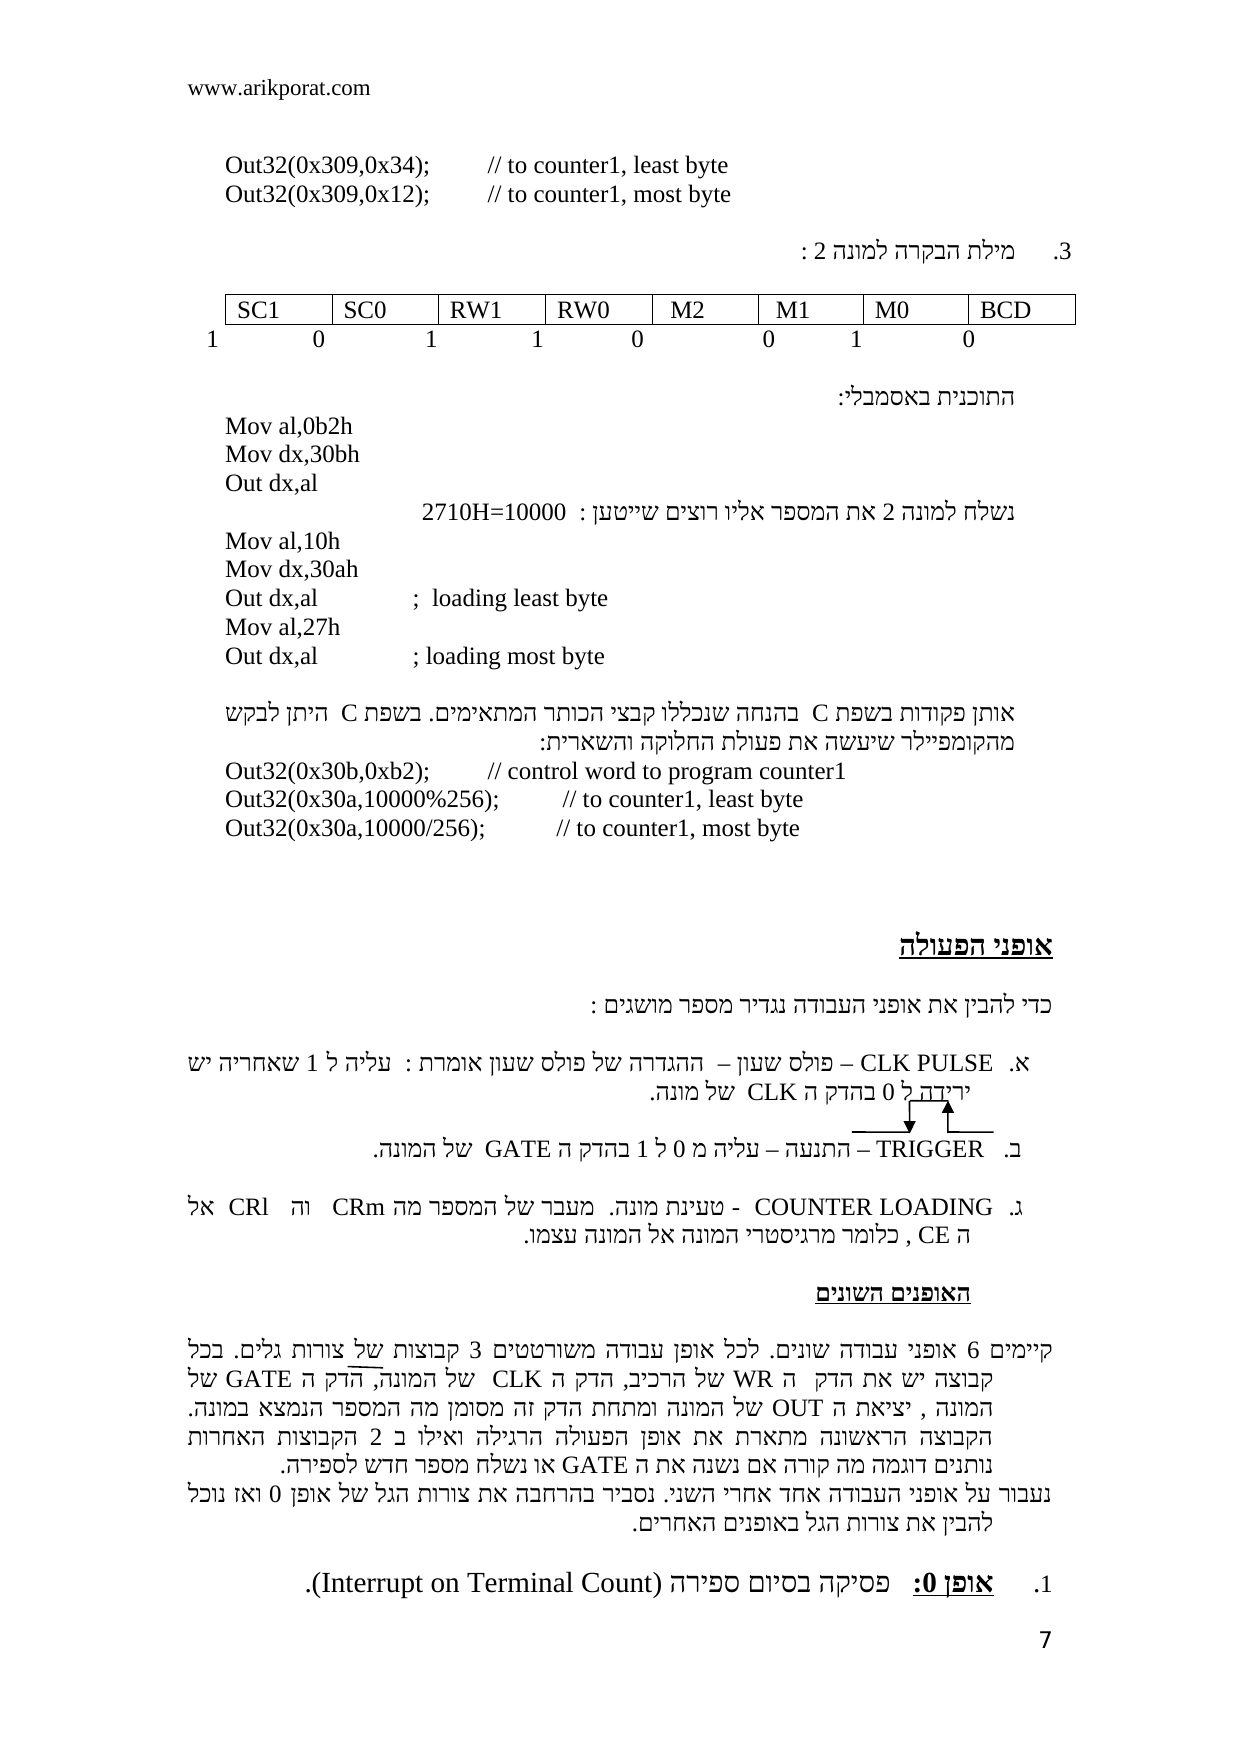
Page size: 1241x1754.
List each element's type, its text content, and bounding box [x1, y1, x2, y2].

text Mov dx,30bh [225, 439, 1053, 468]
text נשלח למונה 2 את המספר אליו רוצים שייטען : 10000=2710H [187, 497, 1015, 526]
text Out32(0x30a,10000/256); // to counter1, most byte [225, 813, 1053, 842]
text האופנים השונים [187, 1278, 971, 1307]
text ב. TRIGGER – התנעה – עליה מ 0 ל 1 בהדק ה GATE של המונה. [187, 1134, 1053, 1163]
text Mov al,27h [225, 612, 1053, 641]
table_header M0 [864, 295, 968, 323]
table_header SC0 [333, 295, 438, 323]
text Mov dx,30ah [225, 554, 1053, 583]
text Out32(0x30b,0xb2); // control word to program counter1 [225, 756, 1053, 784]
text Out32(0x309,0x34); // to counter1, least byte [225, 150, 1053, 179]
table_header SC1 [226, 295, 332, 323]
list CLK PULSE – פולס שעון – ההגדרה של פולס שעון אומרת : עליה ל 1 שאחריה יש ירידה ל 0 בהדק ה CLK של מונה. [187, 1048, 1008, 1106]
text אופני הפעולה [187, 928, 1053, 962]
text כדי להבין את אופני העבודה נגדיר מספר מושגים : [187, 991, 1053, 1019]
list מילת הבקרה למונה 2 : [187, 236, 1053, 265]
text Mov al,0b2h [225, 411, 1053, 439]
text 1 0 1 1 0 0 1 0 [187, 324, 1053, 353]
table_header RW0 [546, 295, 652, 323]
text Out dx,al ; loading most byte [225, 641, 1053, 669]
text התוכנית באסמבלי: [187, 382, 1015, 411]
table_header M2 [653, 295, 758, 323]
text Out32(0x30a,10000%256); // to counter1, least byte [225, 784, 1053, 813]
table_header RW1 [439, 295, 545, 323]
text נעבור על אופני העבודה אחד אחרי השני. נסביר בהרחבה את צורות הגל של אופן 0 ואז נוכל להבין את צורות הגל באופנים האחרים. [187, 1479, 1053, 1537]
table_header BCD [969, 295, 1075, 323]
text 1. אופן 0: פסיקה בסיום ספירה (Interrupt on Terminal Count). [187, 1566, 1053, 1599]
text Out dx,al [225, 468, 1053, 497]
table_header M1 [759, 295, 863, 323]
list COUNTER LOADING - טעינת מונה. מעבר של המספר מה CRm וה CRl אל ה CE , כלומר מרגיסטרי המונה אל המונה עצמו. [187, 1192, 1008, 1249]
text Out32(0x309,0x12); // to counter1, most byte [225, 179, 1053, 207]
text אותן פקודות בשפת C בהנחה שנכללו קבצי הכותר המתאימים. בשפת C היתן לבקש מהקומפיילר שיעשה את פעולת החלוקה והשארית: [187, 698, 1015, 756]
text Mov al,10h [225, 526, 1053, 554]
text Out dx,al ; loading least byte [225, 583, 1053, 612]
text קיימים 6 אופני עבודה שונים. לכל אופן עבודה משורטטים 3 קבוצות של צורות גלים. בכל קבוצה יש את הדק ה WR של הרכיב, הדק ה CLK של המונה, הדק ה GATE של המונה , יציאת ה OUT של המונה ומתחת הדק זה מסומן מה המספר הנמצא במונה. הקבוצה הראשונה מתארת את אופן הפעולה הרגילה ואילו ב 2 הקבוצות האחרות נותנים דוגמה מה קורה אם נשנה את ה GATE או נשלח מספר חדש לספירה. [187, 1336, 1053, 1479]
